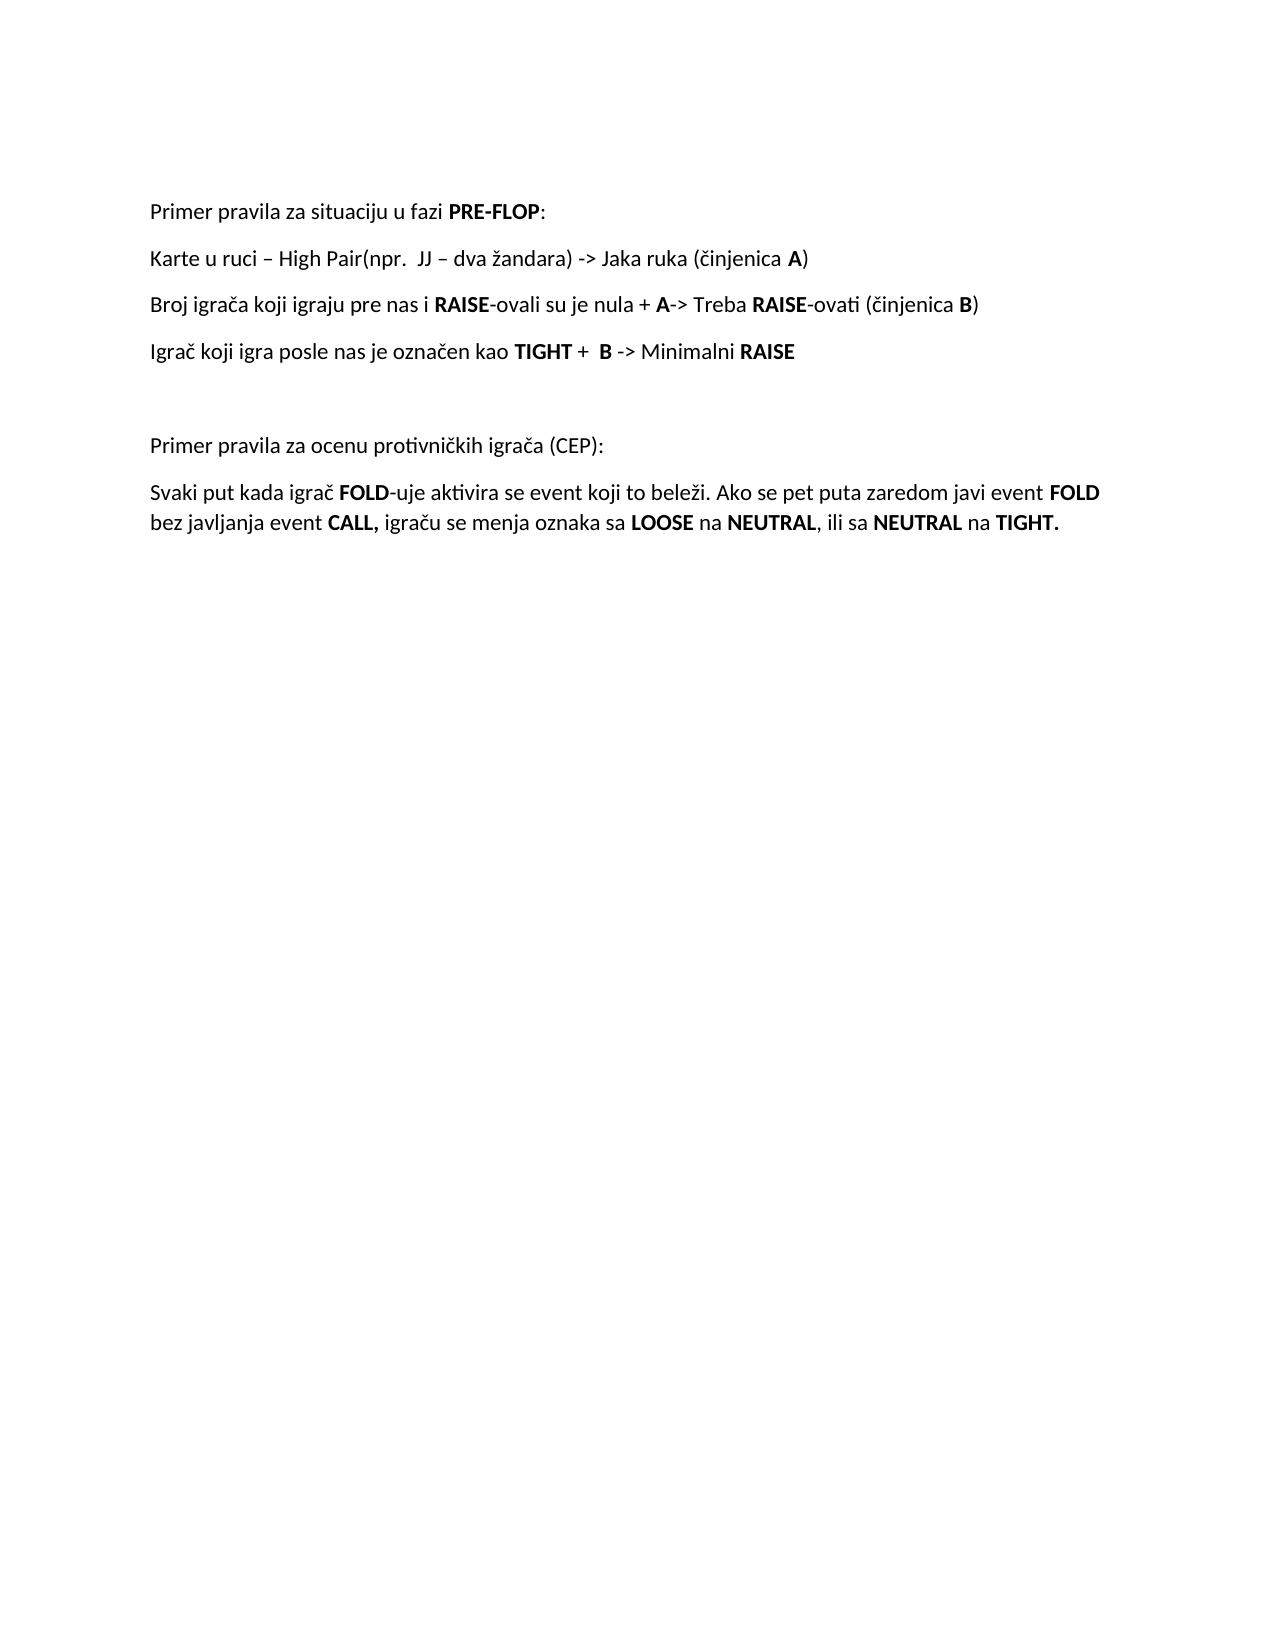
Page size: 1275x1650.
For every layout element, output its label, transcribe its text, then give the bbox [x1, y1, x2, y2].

text Primer pravila za situaciju u fazi PRE-FLOP: [150, 197, 1125, 225]
text Svaki put kada igrač FOLD-uje aktivira se event koji to beleži. Ako se pet puta zaredom javi event FOLD bez javljanja event CALL, igraču se menja oznaka sa LOOSE na NEUTRAL, ili sa NEUTRAL na TIGHT. [150, 478, 1125, 536]
text Broj igrača koji igraju pre nas i RAISE-ovali su je nula + A-> Treba RAISE-ovati (činjenica B) [150, 291, 1125, 319]
text Igrač koji igra posle nas je označen kao TIGHT + B -> Minimalni RAISE [150, 337, 1125, 366]
text Primer pravila za ocenu protivničkih igrača (CEP): [150, 431, 1125, 459]
text Karte u ruci – High Pair(npr. JJ – dva žandara) -> Jaka ruka (činjenica A) [150, 244, 1125, 272]
